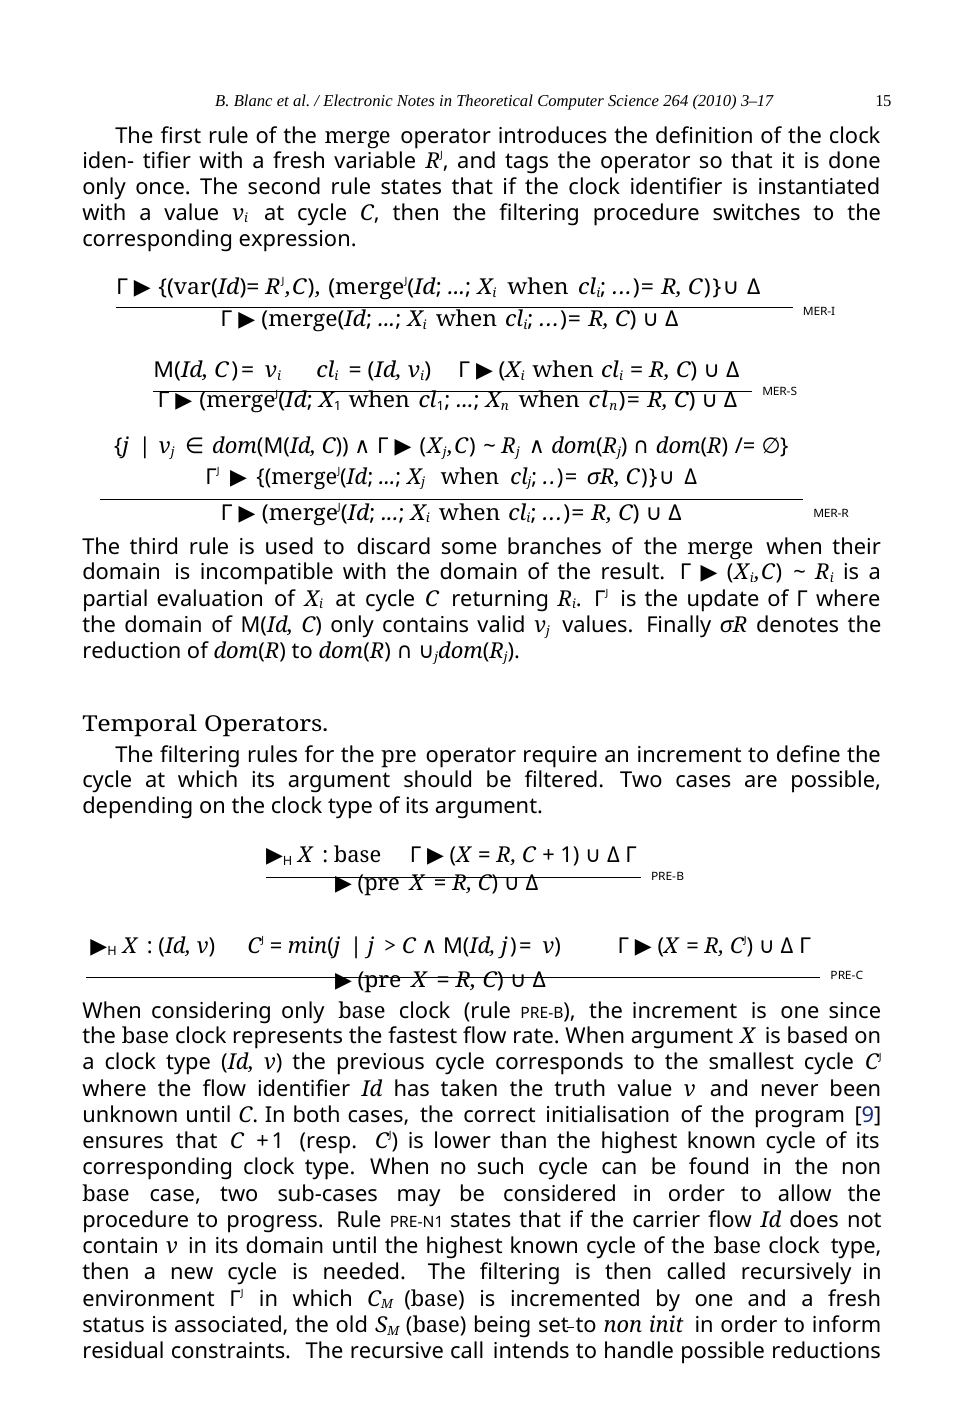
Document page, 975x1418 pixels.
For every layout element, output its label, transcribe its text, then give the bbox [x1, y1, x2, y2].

text Γ ▶ (merge(Id; ...; Xi when cli; ...)= R, C) ∪ Δ [220, 308, 688, 333]
text Γj ▶ {(mergej(Id; ...; Xj when clj; ..)= σR, C)}∪ Δ [104, 459, 799, 490]
text The first rule of the merge operator introduces the definition of the clock iden- tifier with a fresh variable Rj, and tags the operator so that it is done only once. The second rule states that if the clock identifier is instantiated with a value vi at cycle C, then the filtering procedure switches to the corresponding expression. [82, 123, 882, 252]
text M(Id, C)= vi cli = (Id, vi) Γ ▶ (Xi when cli = R, C) ∪ Δ Γ ▶ (mergej(Id; X1 when cl1; ...; Xn when cln)= R, C) ∪ Δ [153, 392, 752, 414]
text MER-R [813, 505, 904, 521]
text {j | vj ∈ dom(M(Id, C)) ∧ Γ ▶ (Xj,C) ~ Rj ∧ dom(Rj) ∩ dom(R) /= ∅} [104, 430, 799, 459]
text ▶H X : (Id, v) Cj = min(j | j > C ∧ M(Id, j)= v) Γ ▶ (X = R, Cj) ∪ Δ Γ ▶ (pre X = R, C) ∪ Δ [90, 978, 816, 994]
text ▶H X : (Id, v) Cj = min(j | j > C ∧ M(Id, j)= v) Γ ▶ (X = R, Cj) ∪ Δ Γ ▶ (pre X = R, C) ∪ Δ [90, 930, 816, 977]
text Γ ▶ (mergej(Id; ...; Xi when cli; ...)= R, C) ∪ Δ [104, 500, 799, 526]
text The third rule is used to discard some branches of the merge when their domain is incompatible with the domain of the result. Γ ▶ (Xi,C) ~ Ri is a partial evaluation of Xi at cycle C returning Ri. Γj is the update of Γ where the domain of M(Id, C) only contains valid vj values. Finally σR denotes the reduction of dom(R) to dom(R) ∩ ∪jdom(Rj). [82, 534, 881, 665]
text Γ ▶ {(var(Id)= Rj,C), (mergej(Id; ...; Xi when cli; ...)= R, C)}∪ Δ [116, 272, 904, 300]
text Temporal Operators. [82, 708, 904, 738]
text PRE-C [830, 967, 904, 983]
text MER-S [762, 383, 904, 398]
text The filtering rules for the pre operator require an increment to define the cycle at which its argument should be filtered. Two cases are possible, depending on the clock type of its argument. [82, 741, 881, 820]
text PRE-B [651, 868, 904, 884]
text MER-I [803, 303, 904, 318]
text M(Id, C)= vi cli = (Id, vi) Γ ▶ (Xi when cli = R, C) ∪ Δ Γ ▶ (mergej(Id; X1 when cl1; ...; Xn when cln)= R, C) ∪ Δ [153, 354, 752, 391]
text ▶H X : base Γ ▶ (X = R, C + 1) ∪ Δ Γ ▶ (pre X = R, C) ∪ Δ [266, 840, 641, 896]
